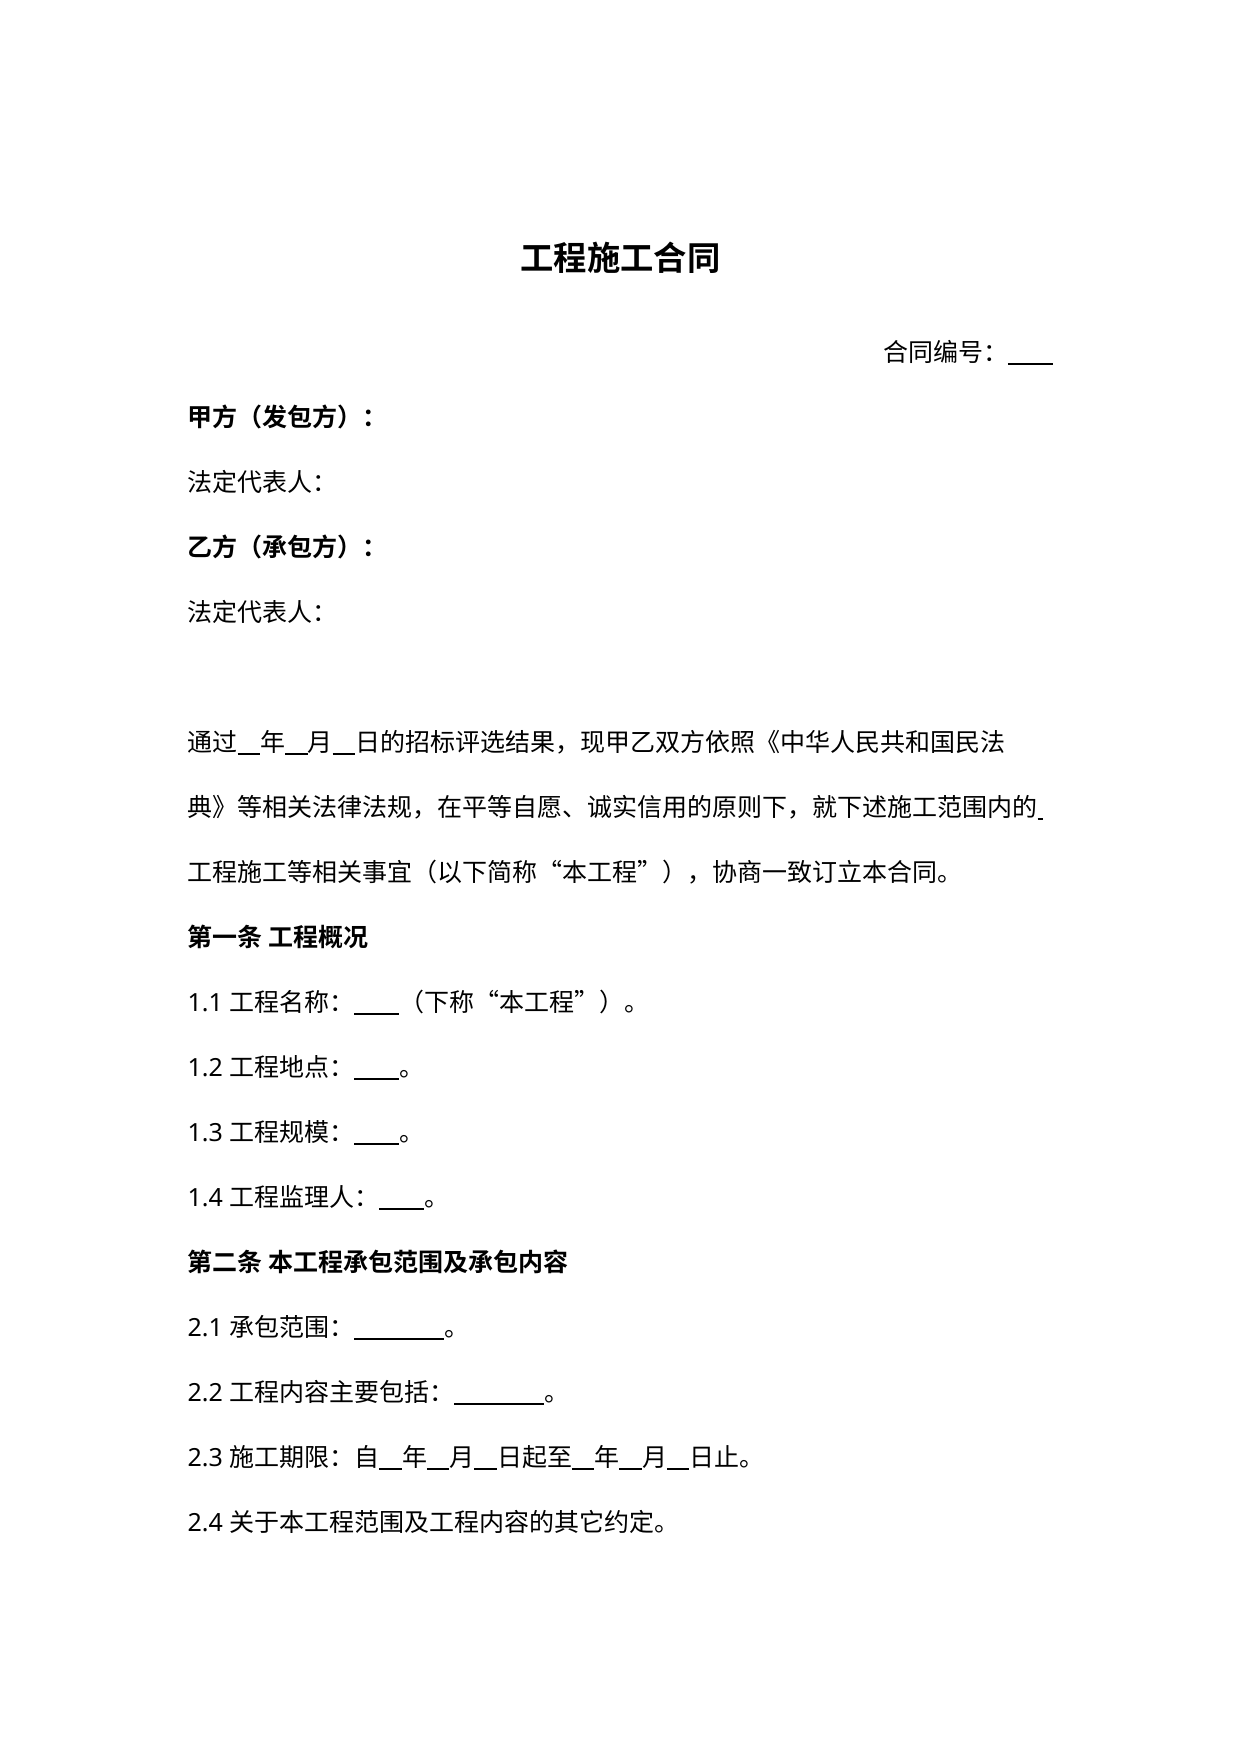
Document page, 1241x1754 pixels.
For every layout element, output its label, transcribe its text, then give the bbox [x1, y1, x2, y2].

subtitle 工程施工合同 [187, 224, 1053, 289]
text 2.3 施工期限：自 年 月 日起至 年 月 日止。 [187, 1423, 1053, 1488]
text 法定代表人： [187, 578, 1053, 643]
text 甲方（发包方）： [187, 383, 1053, 448]
text 1.4 工程监理人： 。 [187, 1163, 1053, 1228]
text 乙方（承包方）： [187, 513, 1053, 578]
subtitle 第一条 工程概况 [187, 903, 1053, 968]
text 2.2 工程内容主要包括： 。 [187, 1358, 1053, 1423]
text 法定代表人： [187, 448, 1053, 513]
text 通过 年 月 日的招标评选结果，现甲乙双方依照《中华人民共和国民法典》等相关法律法规，在平等自愿、诚实信用的原则下，就下述施工范围内的 工程施工等相关事宜（以下简称“本工程”），协商一致订立本合同。 [187, 708, 1053, 903]
subtitle 第二条 本工程承包范围及承包内容 [187, 1228, 1053, 1293]
text 合同编号： [187, 318, 1053, 383]
text 1.2 工程地点： 。 [187, 1033, 1053, 1098]
text 2.1 承包范围： 。 [187, 1293, 1053, 1358]
text 1.3 工程规模： 。 [187, 1098, 1053, 1163]
text 2.4 关于本工程范围及工程内容的其它约定。 [187, 1488, 1053, 1553]
text 1.1 工程名称： （下称“本工程”）。 [187, 968, 1053, 1033]
